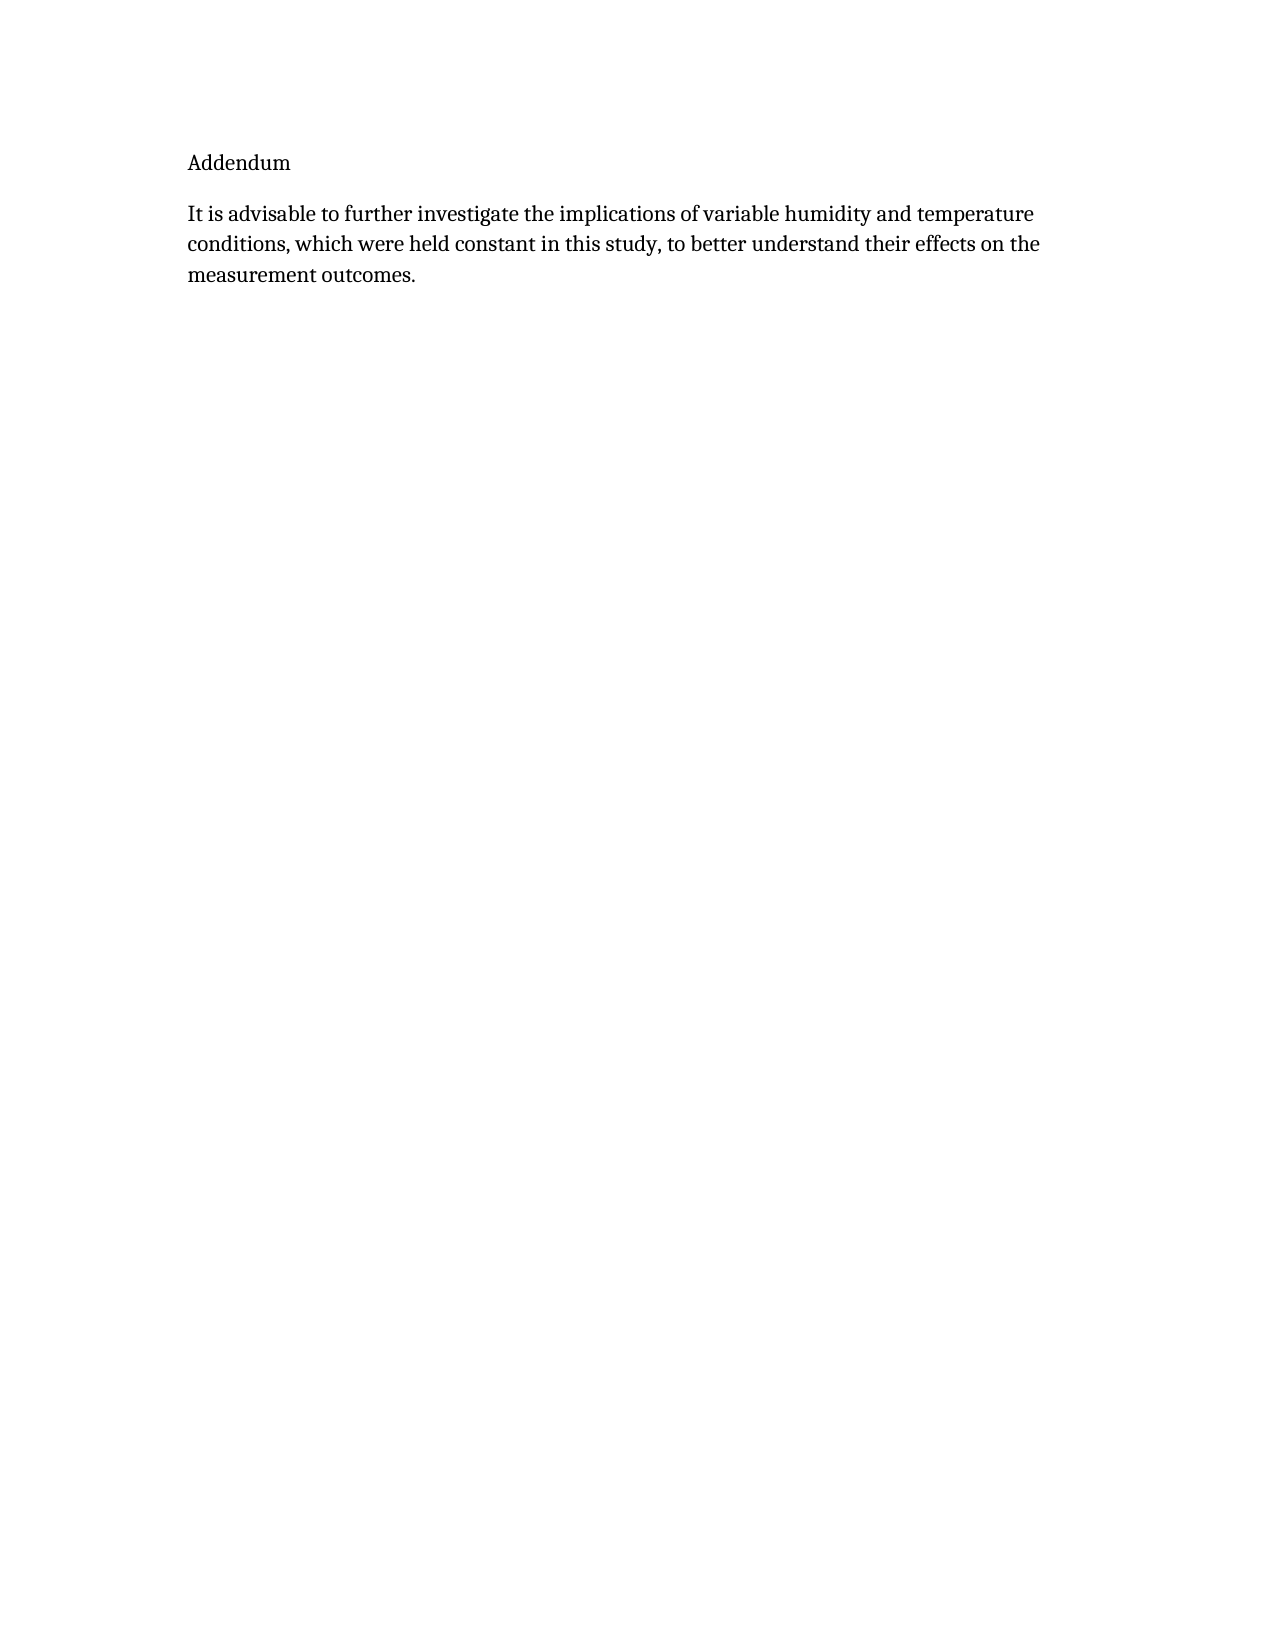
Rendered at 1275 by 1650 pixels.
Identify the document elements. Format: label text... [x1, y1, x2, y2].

text It is advisable to further investigate the implications of variable humidity and temperature conditions, which were held constant in this study, to better understand their effects on the measurement outcomes. [187, 201, 1087, 288]
text Addendum [187, 150, 1087, 176]
